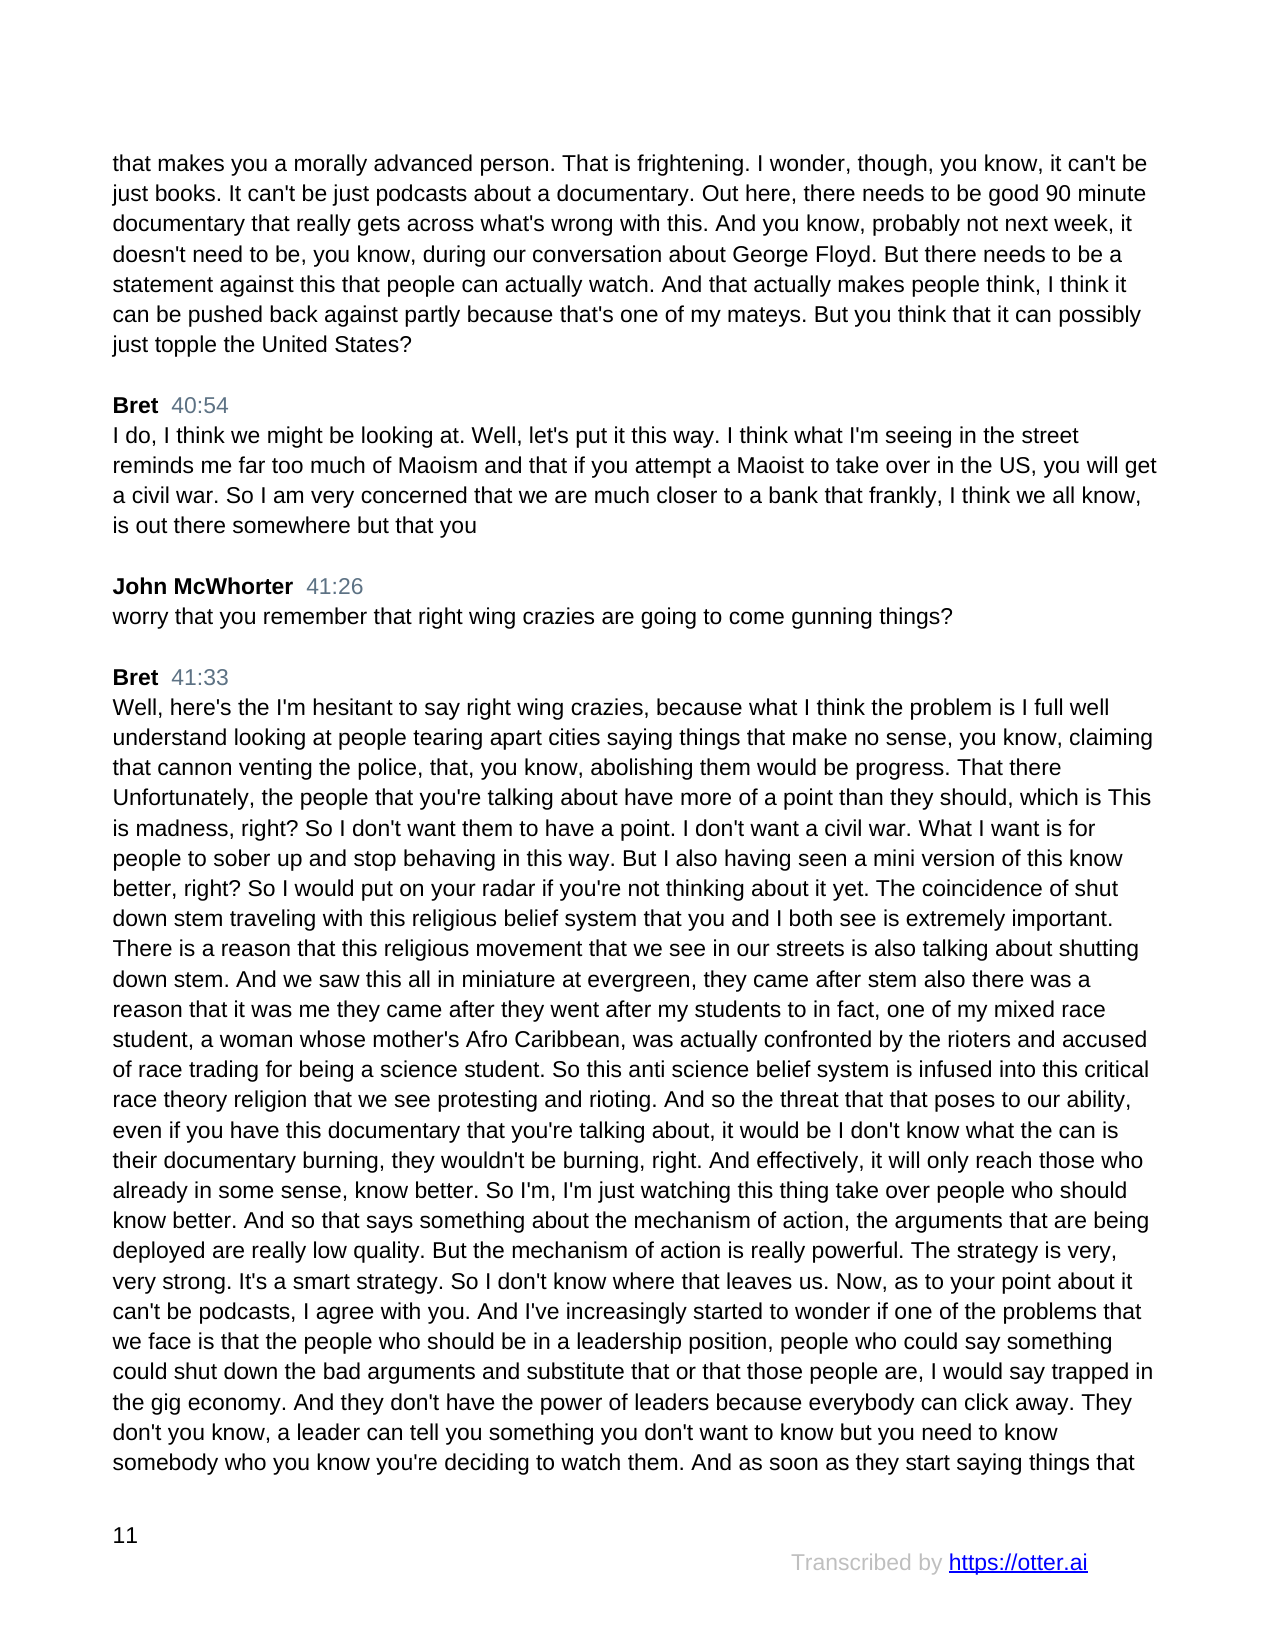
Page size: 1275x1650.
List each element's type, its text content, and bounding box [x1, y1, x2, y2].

text John McWhorter 41:26 [112, 573, 1162, 599]
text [112, 150, 1162, 358]
text worry that you remember that right wing crazies are going to come gunning things? [112, 603, 1162, 629]
text Bret 40:54 [112, 392, 1162, 418]
text I do, I think we might be looking at. Well, let's put it this way. I think what I'm seeing in the street reminds me far too much of Maoism and that if you attempt a Maoist to take over in the US, you will get a civil war. So I am very concerned that we are much closer to a bank that frankly, I think we all know, is out there somewhere but that you [112, 422, 1162, 539]
text Bret 41:33 [112, 663, 1162, 690]
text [112, 694, 1162, 1475]
